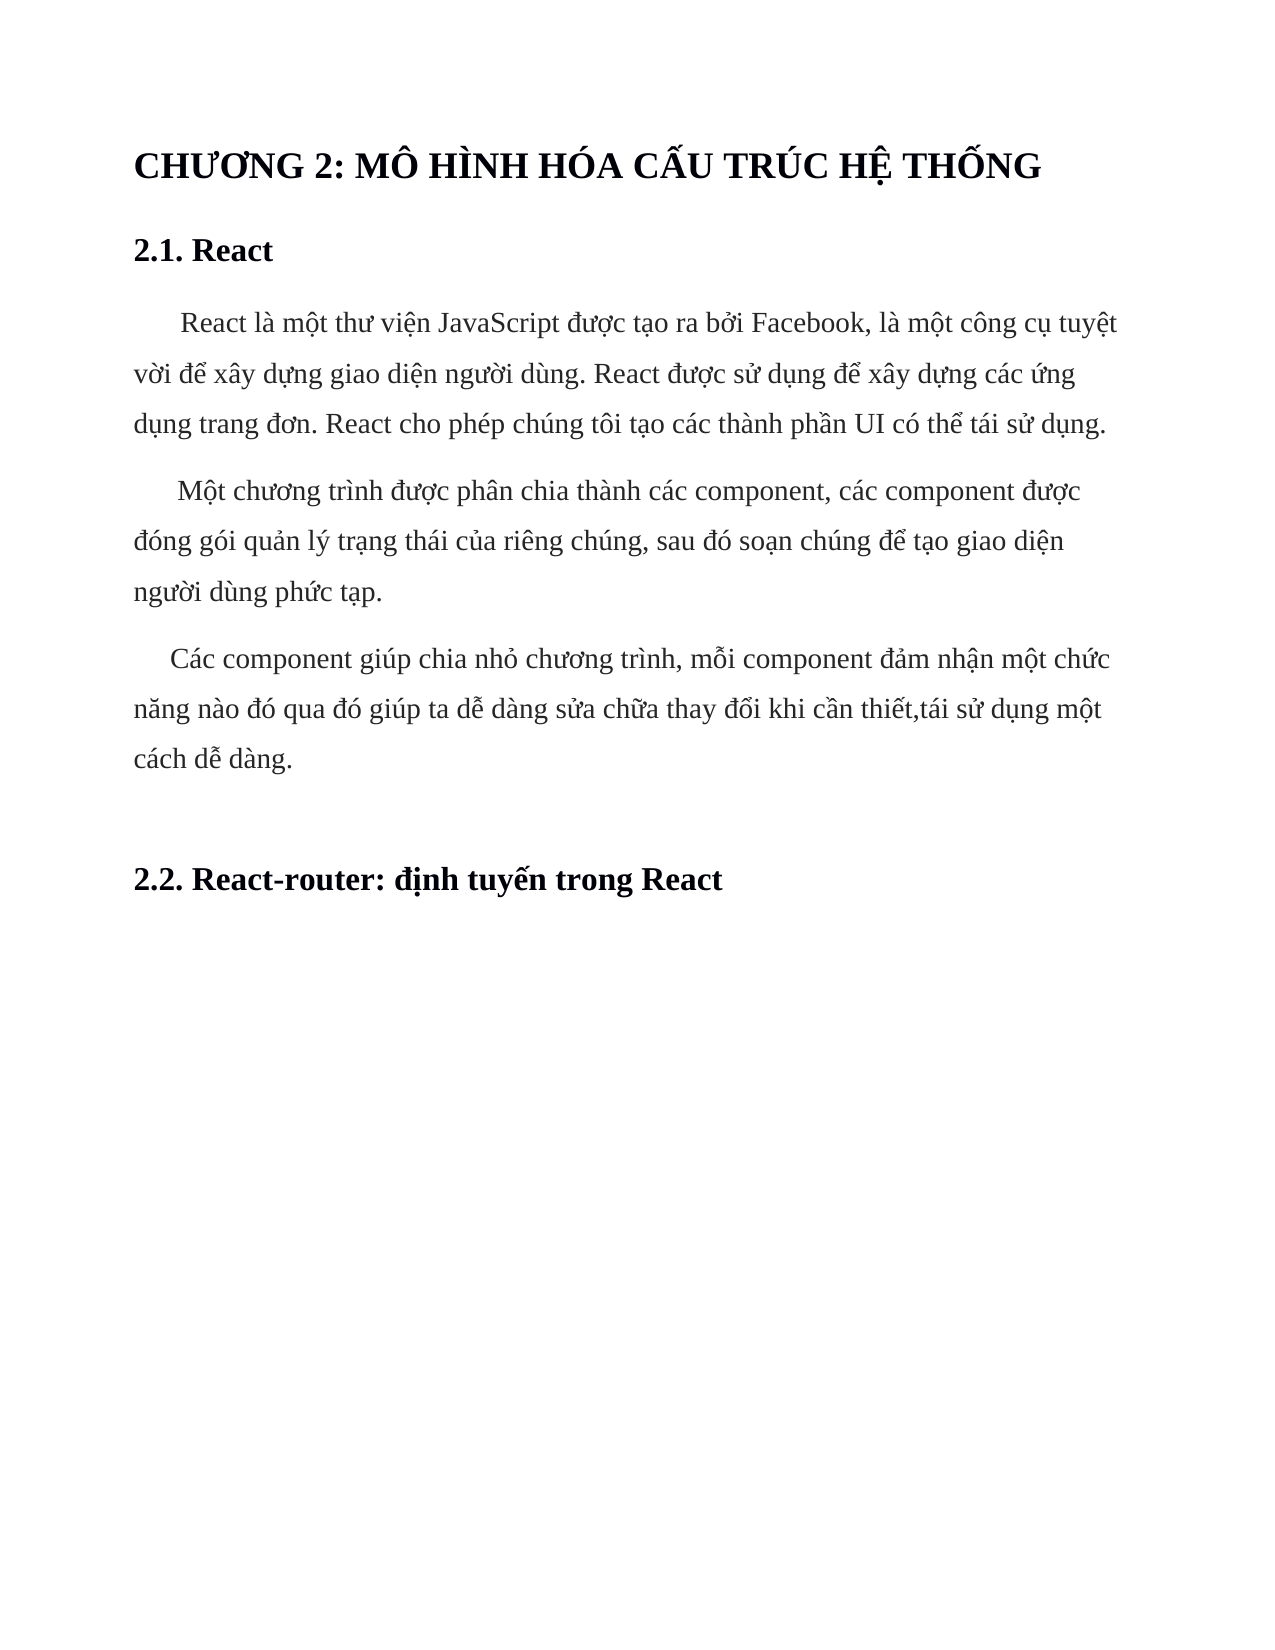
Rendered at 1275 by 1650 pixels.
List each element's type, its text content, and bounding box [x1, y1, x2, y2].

text React là một thư viện JavaScript được tạo ra bởi Facebook, là một công cụ tuyệt vời để xây dựng giao diện người dùng. React được sử dụng để xây dựng các ứng dụng trang đơn. React cho phép chúng tôi tạo các thành phần UI có thể tái sử dụng. [133, 305, 1122, 439]
text Các component giúp chia nhỏ chương trình, mỗi component đảm nhận một chức năng nào đó qua đó giúp ta dễ dàng sửa chữa thay đổi khi cần thiết,tái sử dụng một cách dễ dàng. [133, 641, 1122, 775]
text 2.1. React [133, 230, 1177, 268]
text CHƯƠNG 2: MÔ HÌNH HÓA CẤU TRÚC HỆ THỐNG [133, 144, 1177, 187]
text 2.2. React-router: định tuyến trong React [133, 859, 1177, 897]
text Một chương trình được phân chia thành các component, các component được đóng gói quản lý trạng thái của riêng chúng, sau đó soạn chúng để tạo giao diện người dùng phức tạp. [133, 473, 1122, 607]
